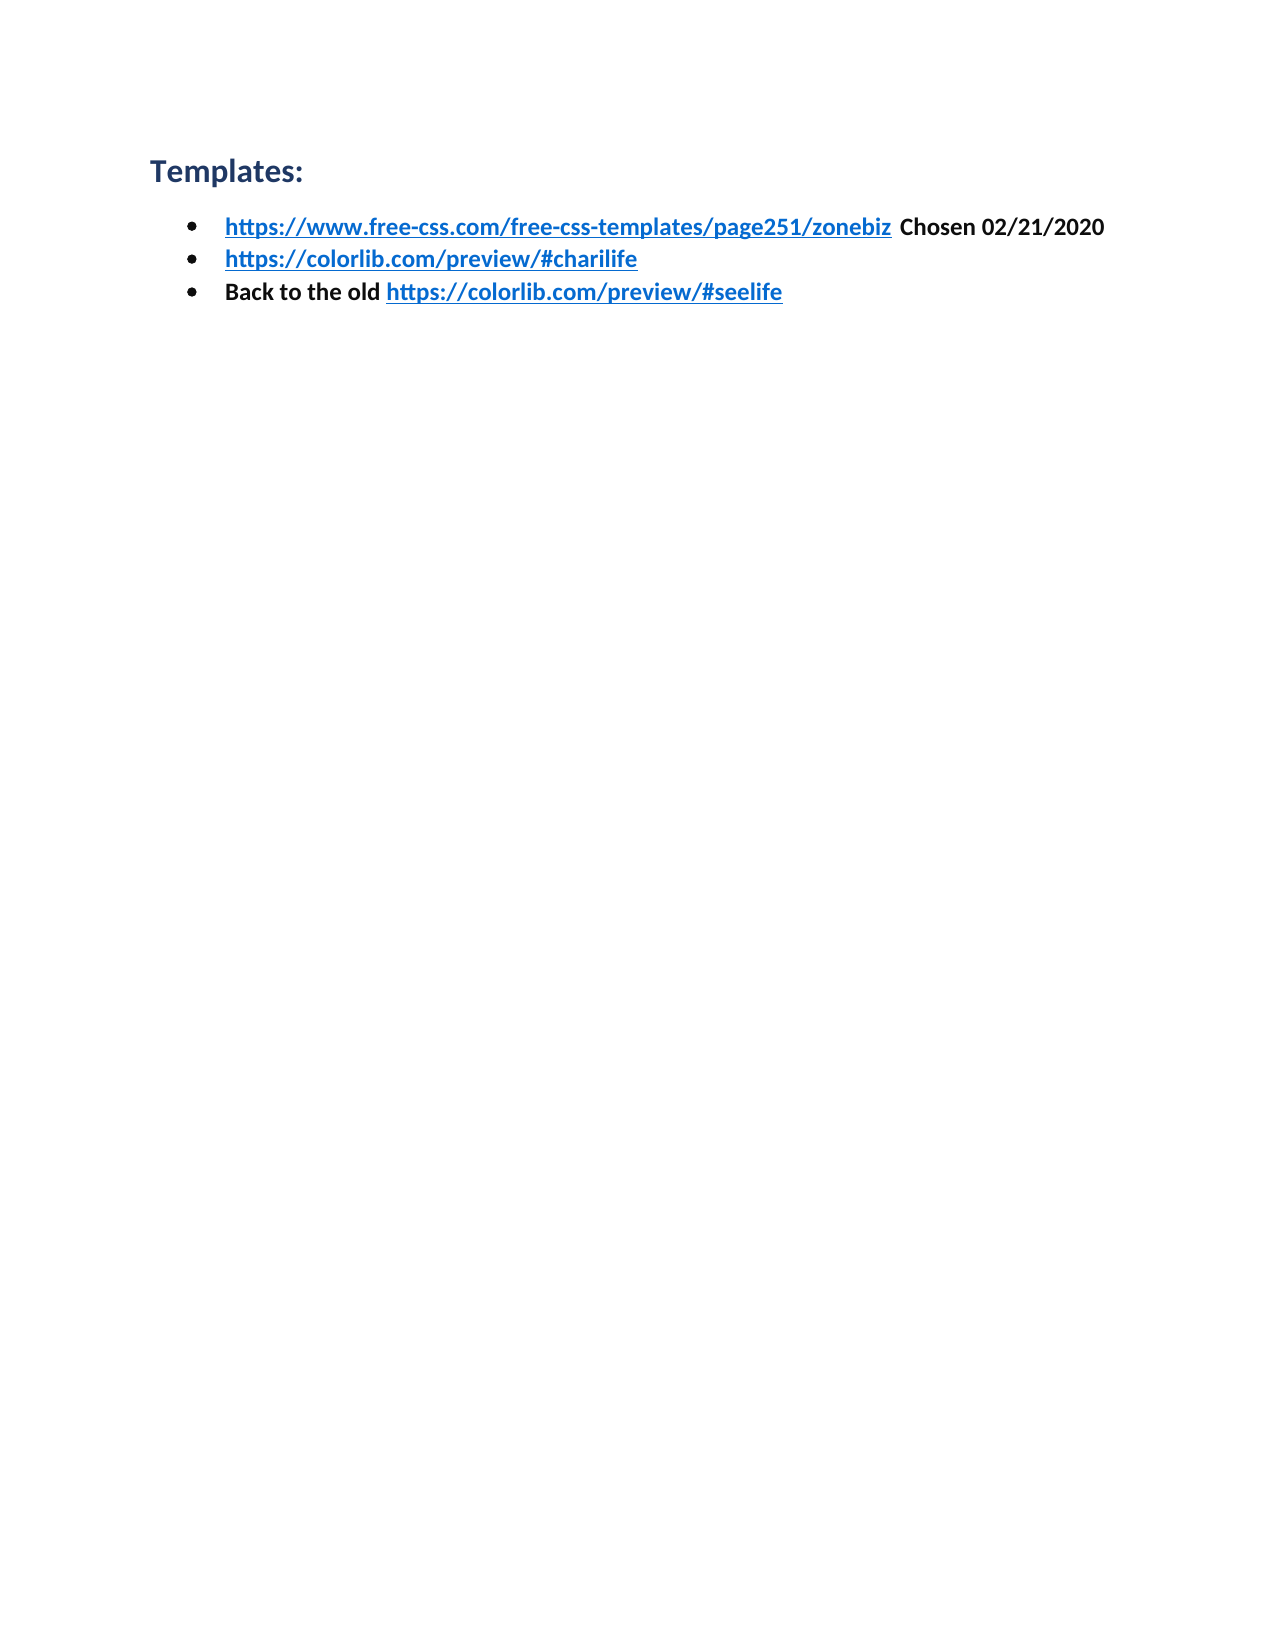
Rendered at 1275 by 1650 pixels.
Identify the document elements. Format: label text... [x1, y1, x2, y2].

list https://www.free-css.com/free-css-templates/page251/zonebiz Chosen 02/21/2020 [187, 211, 1125, 241]
list https://colorlib.com/preview/#charilife [187, 243, 1125, 274]
text Templates: [150, 150, 1125, 191]
list Back to the old https://colorlib.com/preview/#seelife [187, 276, 1125, 307]
